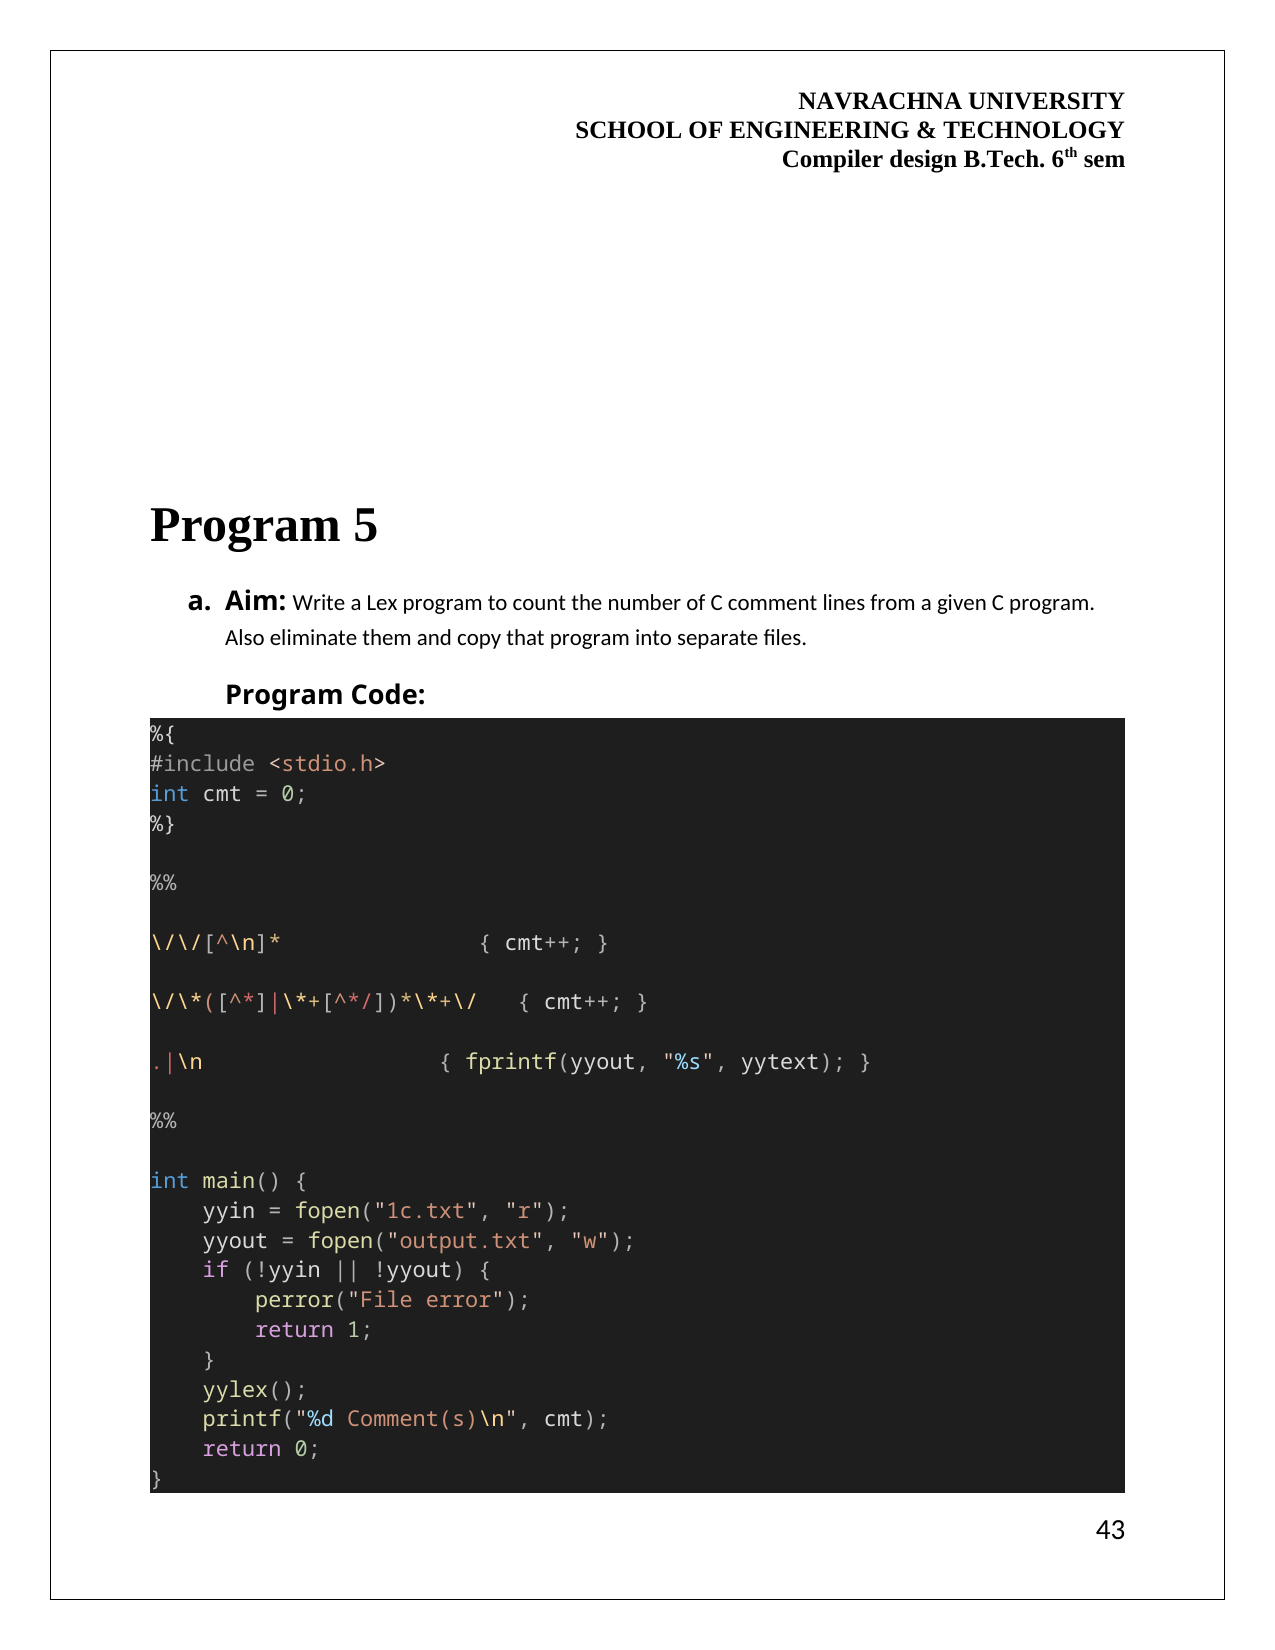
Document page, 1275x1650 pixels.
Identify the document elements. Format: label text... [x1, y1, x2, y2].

text #include <stdio.h> [150, 748, 1125, 778]
text \/\*([^*]|\*+[^*/])*\*+\/ { cmt++; } [150, 986, 1125, 1016]
text yylex(); [150, 1373, 1125, 1403]
text %} [150, 807, 1125, 837]
text .|\n { fprintf(yyout, "%s", yytext); } [150, 1046, 1125, 1076]
text %{ [150, 718, 1125, 748]
text } [150, 1344, 1125, 1373]
text if (!yyin || !yyout) { [150, 1254, 1125, 1284]
text perror("File error"); [150, 1284, 1125, 1314]
text return 0; [150, 1433, 1125, 1463]
text %% [150, 1105, 1125, 1135]
text yyout = fopen("output.txt", "w"); [150, 1224, 1125, 1254]
text return 1; [150, 1314, 1125, 1344]
subtitle Program 5 [150, 495, 1125, 552]
text %% [150, 867, 1125, 897]
subtitle Program Code: [225, 676, 1125, 713]
text int cmt = 0; [150, 778, 1125, 807]
text printf("%d Comment(s)\n", cmt); [150, 1403, 1125, 1433]
text \/\/[^\n]* { cmt++; } [150, 927, 1125, 956]
text } [150, 1463, 1125, 1493]
list Aim: Write a Lex program to count the number of C comment lines from a given C program. Also eliminate them and copy that program into separate files. [187, 582, 1125, 651]
text yyin = fopen("1c.txt", "r"); [150, 1195, 1125, 1224]
text int main() { [150, 1165, 1125, 1195]
